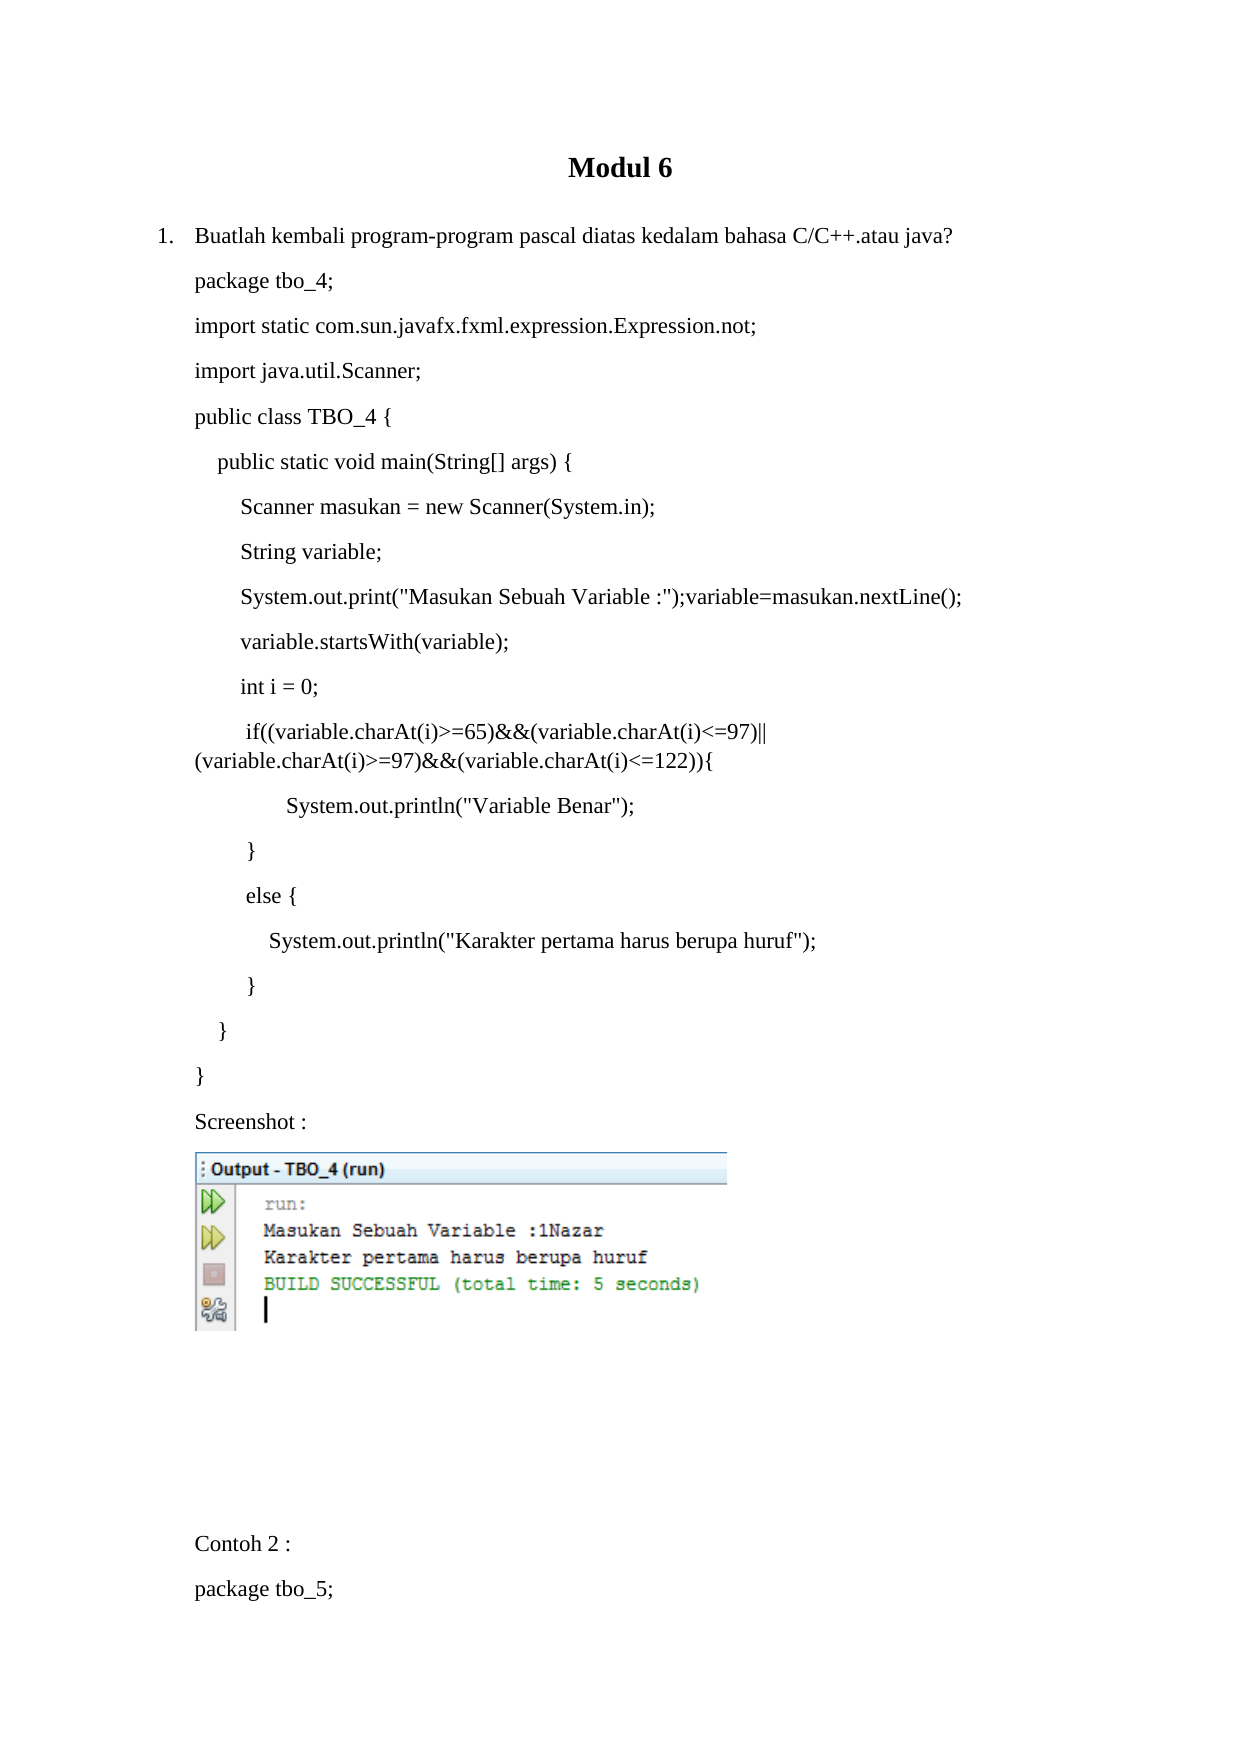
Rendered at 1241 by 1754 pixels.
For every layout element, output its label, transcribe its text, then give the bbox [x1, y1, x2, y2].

text Contoh 2 : [194, 1530, 1090, 1557]
text } [194, 1063, 1090, 1089]
text System.out.print("Masukan Sebuah Variable :");variable=masukan.nextLine(); [194, 583, 1090, 609]
text else { [194, 882, 1090, 908]
text package tbo_5; [194, 1575, 1090, 1602]
picture [194, 1152, 728, 1331]
text public class TBO_4 { [194, 403, 1090, 429]
text } [194, 1017, 1090, 1044]
text package tbo_4; [194, 267, 1090, 294]
text System.out.println("Variable Benar"); [194, 792, 1090, 818]
text Modul 6 [150, 150, 1090, 183]
text import static com.sun.javafx.fxml.expression.Expression.not; [194, 312, 1090, 339]
text Scanner masukan = new Scanner(System.in); [194, 493, 1090, 519]
text public static void main(String[] args) { [194, 448, 1090, 474]
text } [194, 837, 1090, 863]
text import java.util.Scanner; [194, 358, 1090, 384]
text if((variable.charAt(i)>=65)&&(variable.charAt(i)<=97)||(variable.charAt(i)>=97)&&(variable.charAt(i)<=122)){ [194, 718, 1090, 773]
text variable.startsWith(variable); [194, 628, 1090, 654]
text System.out.println("Karakter pertama harus berupa huruf"); [194, 927, 1090, 954]
text String variable; [194, 538, 1090, 564]
text Screenshot : [194, 1108, 1090, 1134]
text } [194, 972, 1090, 999]
list Buatlah kembali program-program pascal diatas kedalam bahasa C/C++.atau java? [157, 222, 1090, 249]
text int i = 0; [194, 673, 1090, 700]
